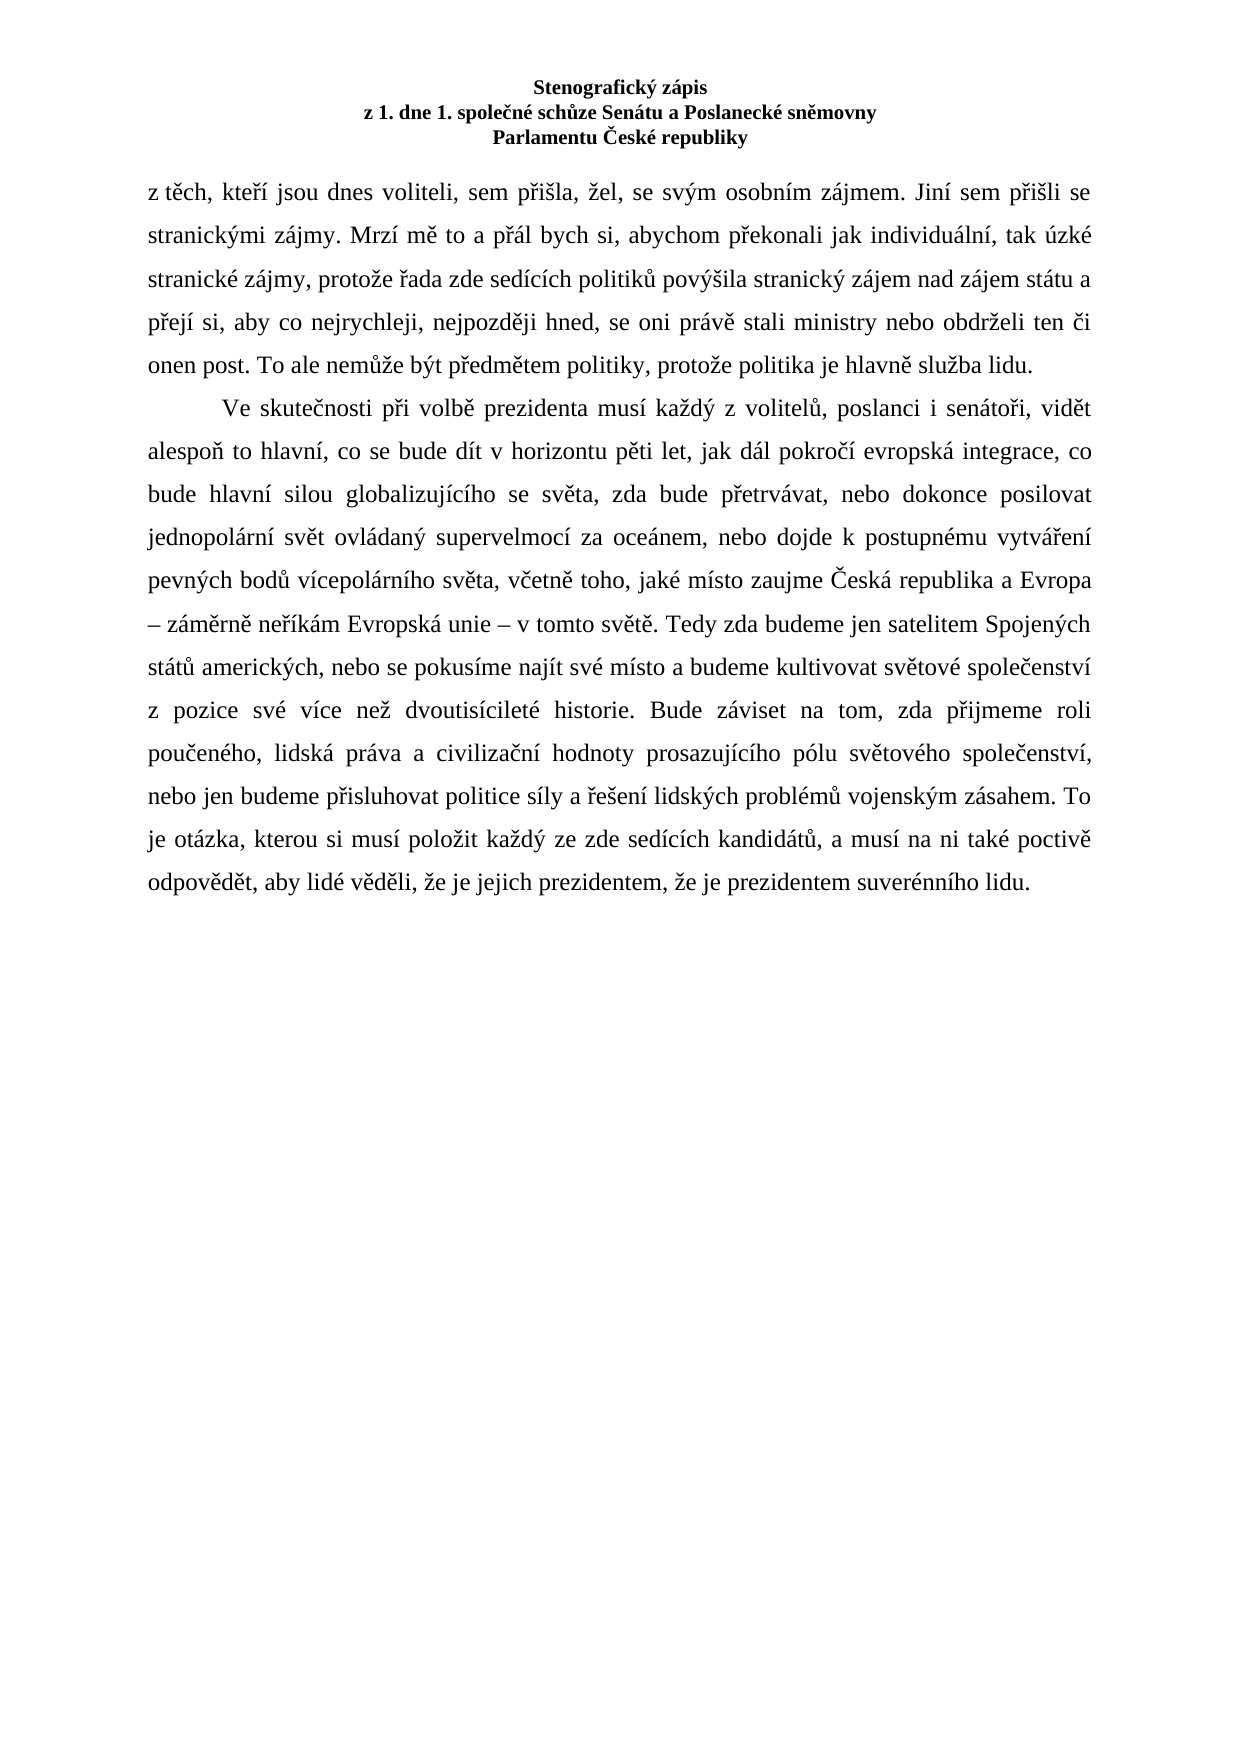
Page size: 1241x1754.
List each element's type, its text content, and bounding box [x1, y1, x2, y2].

text Ve skutečnosti při volbě prezidenta musí každý z volitelů, poslanci i senátoři, vidět alespoň to hlavní, co se bude dít v horizontu pěti let, jak dál pokročí evropská integrace, co bude hlavní silou globalizujícího se světa, zda bude přetrvávat, nebo dokonce posilovat jednopolární svět ovládaný supervelmocí za oceánem, nebo dojde k postupnému vytváření pevných bodů vícepolárního světa, včetně toho, jaké místo zaujme Česká republika a Evropa – záměrně neříkám Evropská unie – v tomto světě. Tedy zda budeme jen satelitem Spojených států amerických, nebo se pokusíme najít své místo a budeme kultivovat světové společenství z pozice své více než dvoutisícileté historie. Bude záviset na tom, zda přijmeme roli poučeného, lidská práva a civilizační hodnoty prosazujícího pólu světového společenství, nebo jen budeme přisluhovat politice síly a řešení lidských problémů vojenským zásahem. To je otázka, kterou si musí položit každý ze zde sedících kandidátů, a musí na ni také poctivě odpovědět, aby lidé věděli, že je jejich prezidentem, že je prezidentem suverénního lidu. [148, 393, 1093, 896]
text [148, 177, 1093, 379]
